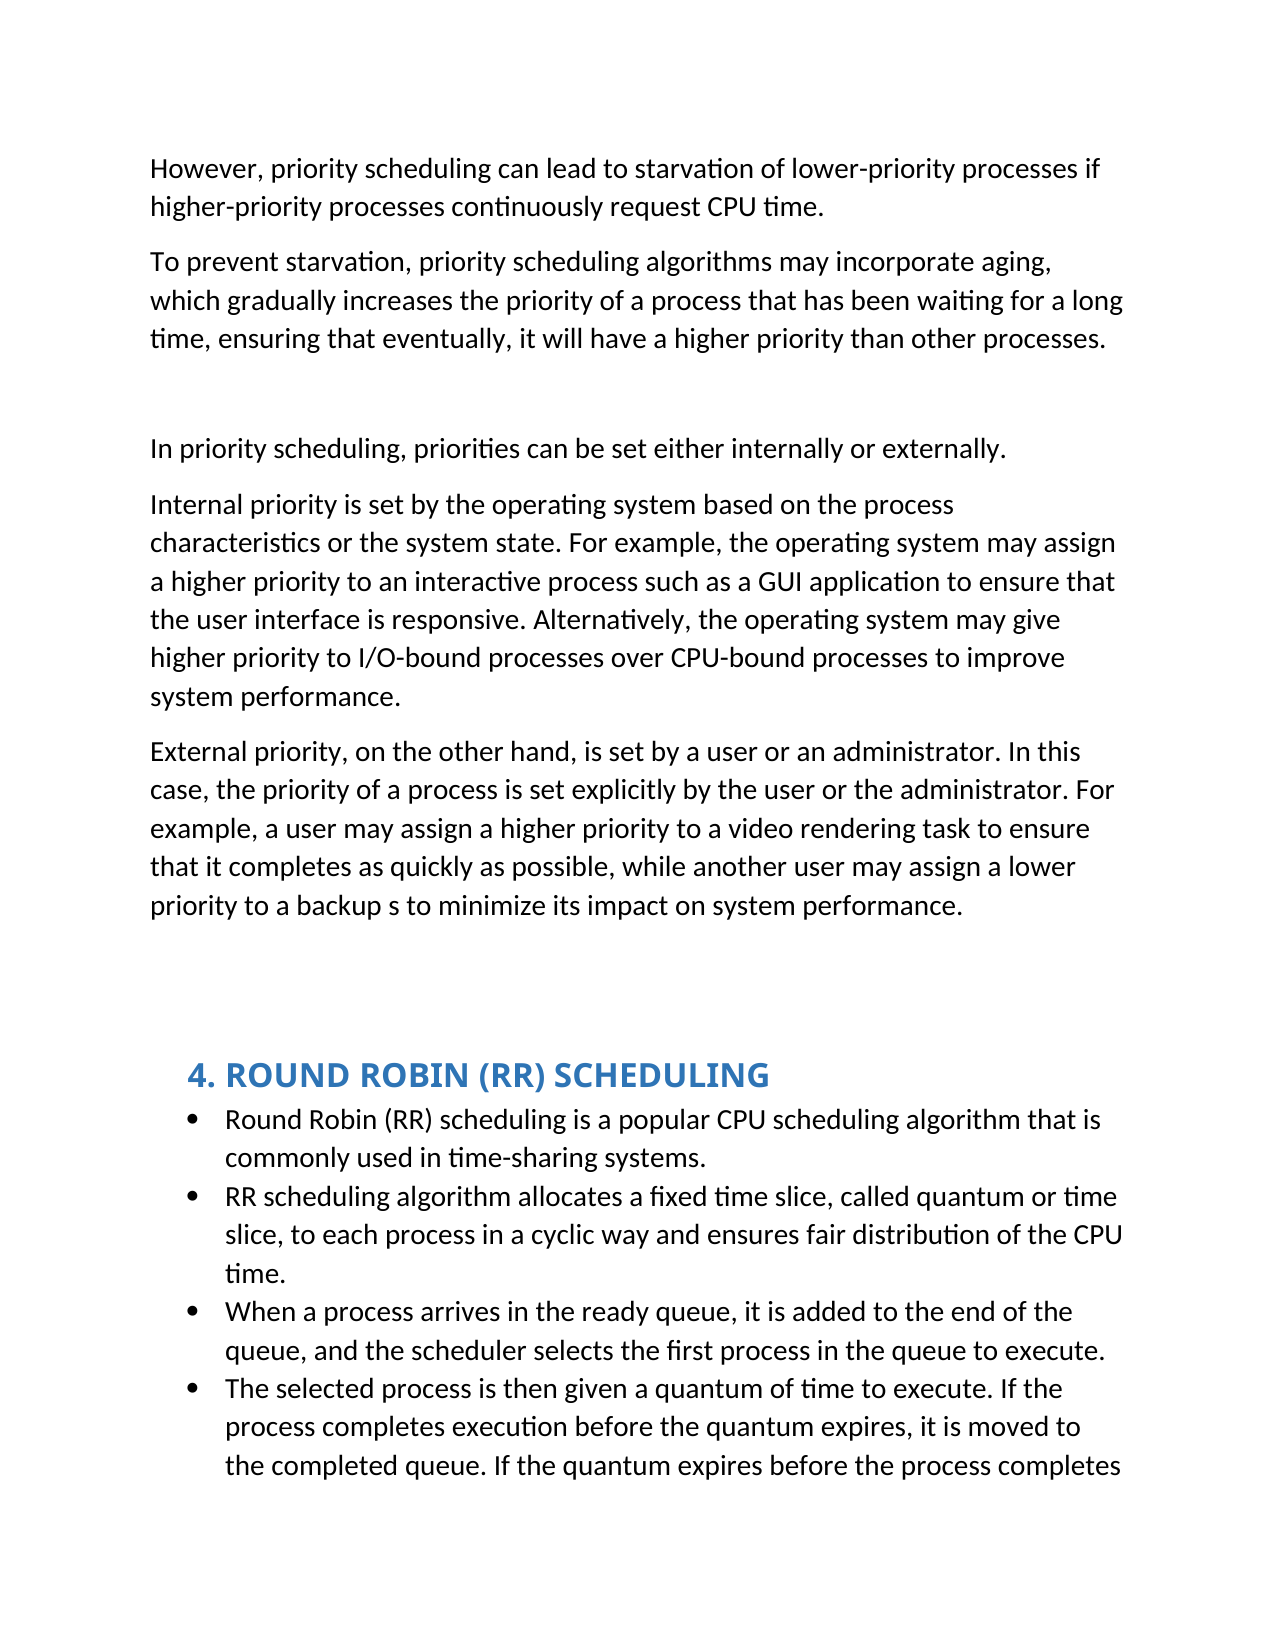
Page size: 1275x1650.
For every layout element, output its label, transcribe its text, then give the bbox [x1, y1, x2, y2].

list Round Robin (RR) scheduling is a popular CPU scheduling algorithm that is commonly used in time-sharing systems. [187, 1101, 1125, 1175]
text To prevent starvation, priority scheduling algorithms may incorporate aging, which gradually increases the priority of a process that has been waiting for a long time, ensuring that eventually, it will have a higher priority than other processes. [150, 243, 1125, 356]
list When a process arrives in the ready queue, it is added to the end of the queue, and the scheduler selects the first process in the queue to execute. [187, 1293, 1125, 1367]
text Internal priority is set by the operating system based on the process characteristics or the system state. For example, the operating system may assign a higher priority to an interactive process such as a GUI application to ensure that the user interface is responsive. Alternatively, the operating system may give higher priority to I/O-bound processes over CPU-bound processes to improve system performance. [150, 486, 1125, 713]
text External priority, on the other hand, is set by a user or an administrator. In this case, the priority of a process is set explicitly by the user or the administrator. For example, a user may assign a higher priority to a video rendering task to ensure that it completes as quickly as possible, while another user may assign a lower priority to a backup s to minimize its impact on system performance. [150, 733, 1125, 922]
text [150, 150, 1125, 224]
text In priority scheduling, priorities can be set either internally or externally. [150, 431, 1125, 466]
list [187, 1370, 1125, 1483]
subtitle ROUND ROBIN (RR) SCHEDULING [187, 1052, 1125, 1097]
list RR scheduling algorithm allocates a fixed time slice, called quantum or time slice, to each process in a cyclic way and ensures fair distribution of the CPU time. [187, 1178, 1125, 1290]
